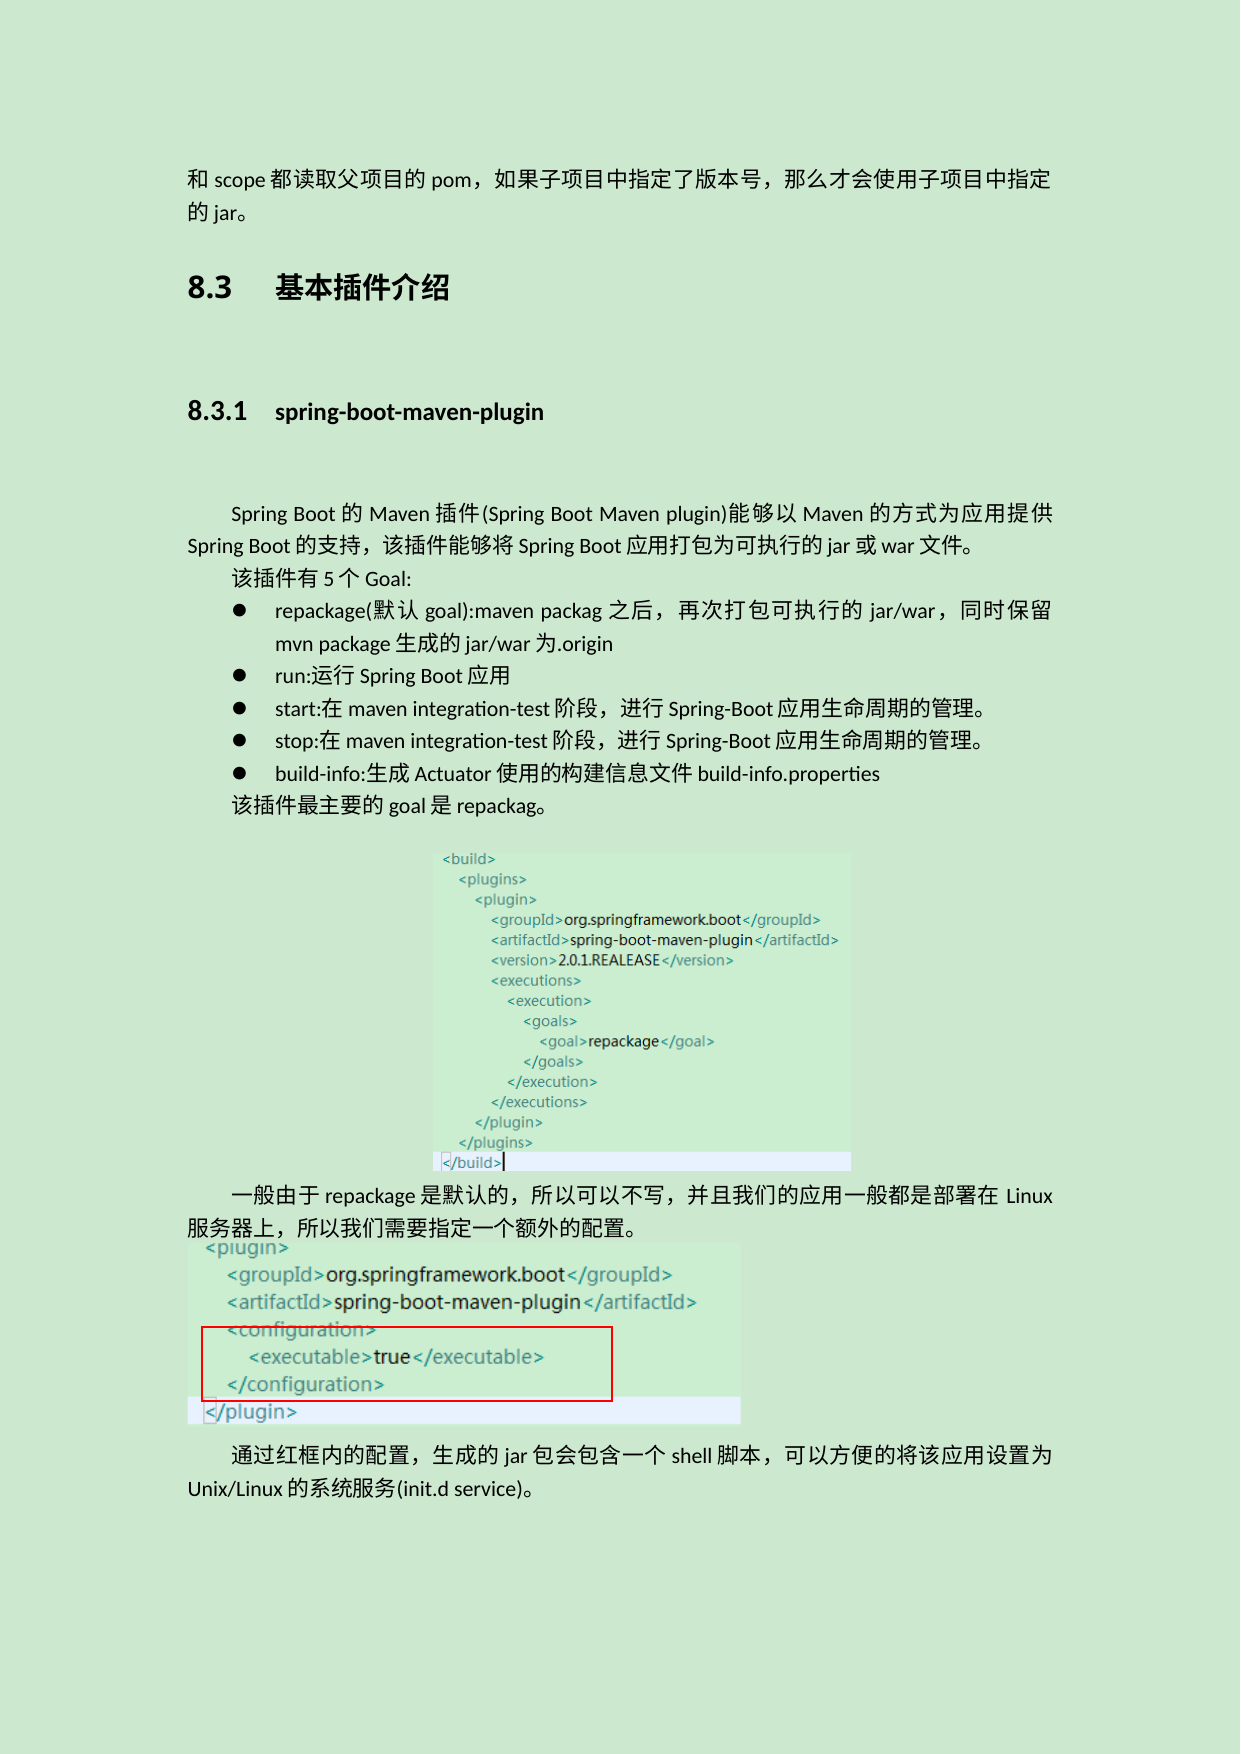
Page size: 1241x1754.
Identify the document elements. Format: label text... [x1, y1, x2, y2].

subtitle 基本插件介绍 [187, 254, 1053, 319]
text Spring Boot的Maven插件(Spring Boot Maven plugin)能够以Maven的方式为应用提供Spring Boot的支持，该插件能够将Spring Boot应用打包为可执行的jar或war文件。 [187, 496, 1053, 561]
list stop:在maven integration-test阶段，进行Spring-Boot应用生命周期的管理。 [231, 723, 1053, 756]
text 该插件有5个Goal: [187, 561, 1053, 593]
list repackage(默认goal):maven packag之后，再次打包可执行的jar/war，同时保留mvn package生成的jar/war为.origin [231, 593, 1053, 658]
text 通过红框内的配置，生成的jar包会包含一个shell脚本，可以方便的将该应用设置为Unix/Linux的系统服务(init.d service)。 [187, 1438, 1053, 1503]
subtitle spring-boot-maven-plugin [187, 377, 1053, 442]
picture [433, 853, 852, 1171]
list run:运行Spring Boot应用 [231, 658, 1053, 691]
text 一般由于repackage是默认的，所以可以不写，并且我们的应用一般都是部署在Linux服务器上，所以我们需要指定一个额外的配置。 [187, 1178, 1053, 1243]
list start:在maven integration-test阶段，进行Spring-Boot应用生命周期的管理。 [231, 691, 1053, 723]
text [187, 162, 1053, 227]
picture [187, 1243, 741, 1427]
text 该插件最主要的goal是repackag。 [231, 788, 1053, 821]
list build-info:生成Actuator使用的构建信息文件build-info.properties [231, 756, 1053, 788]
